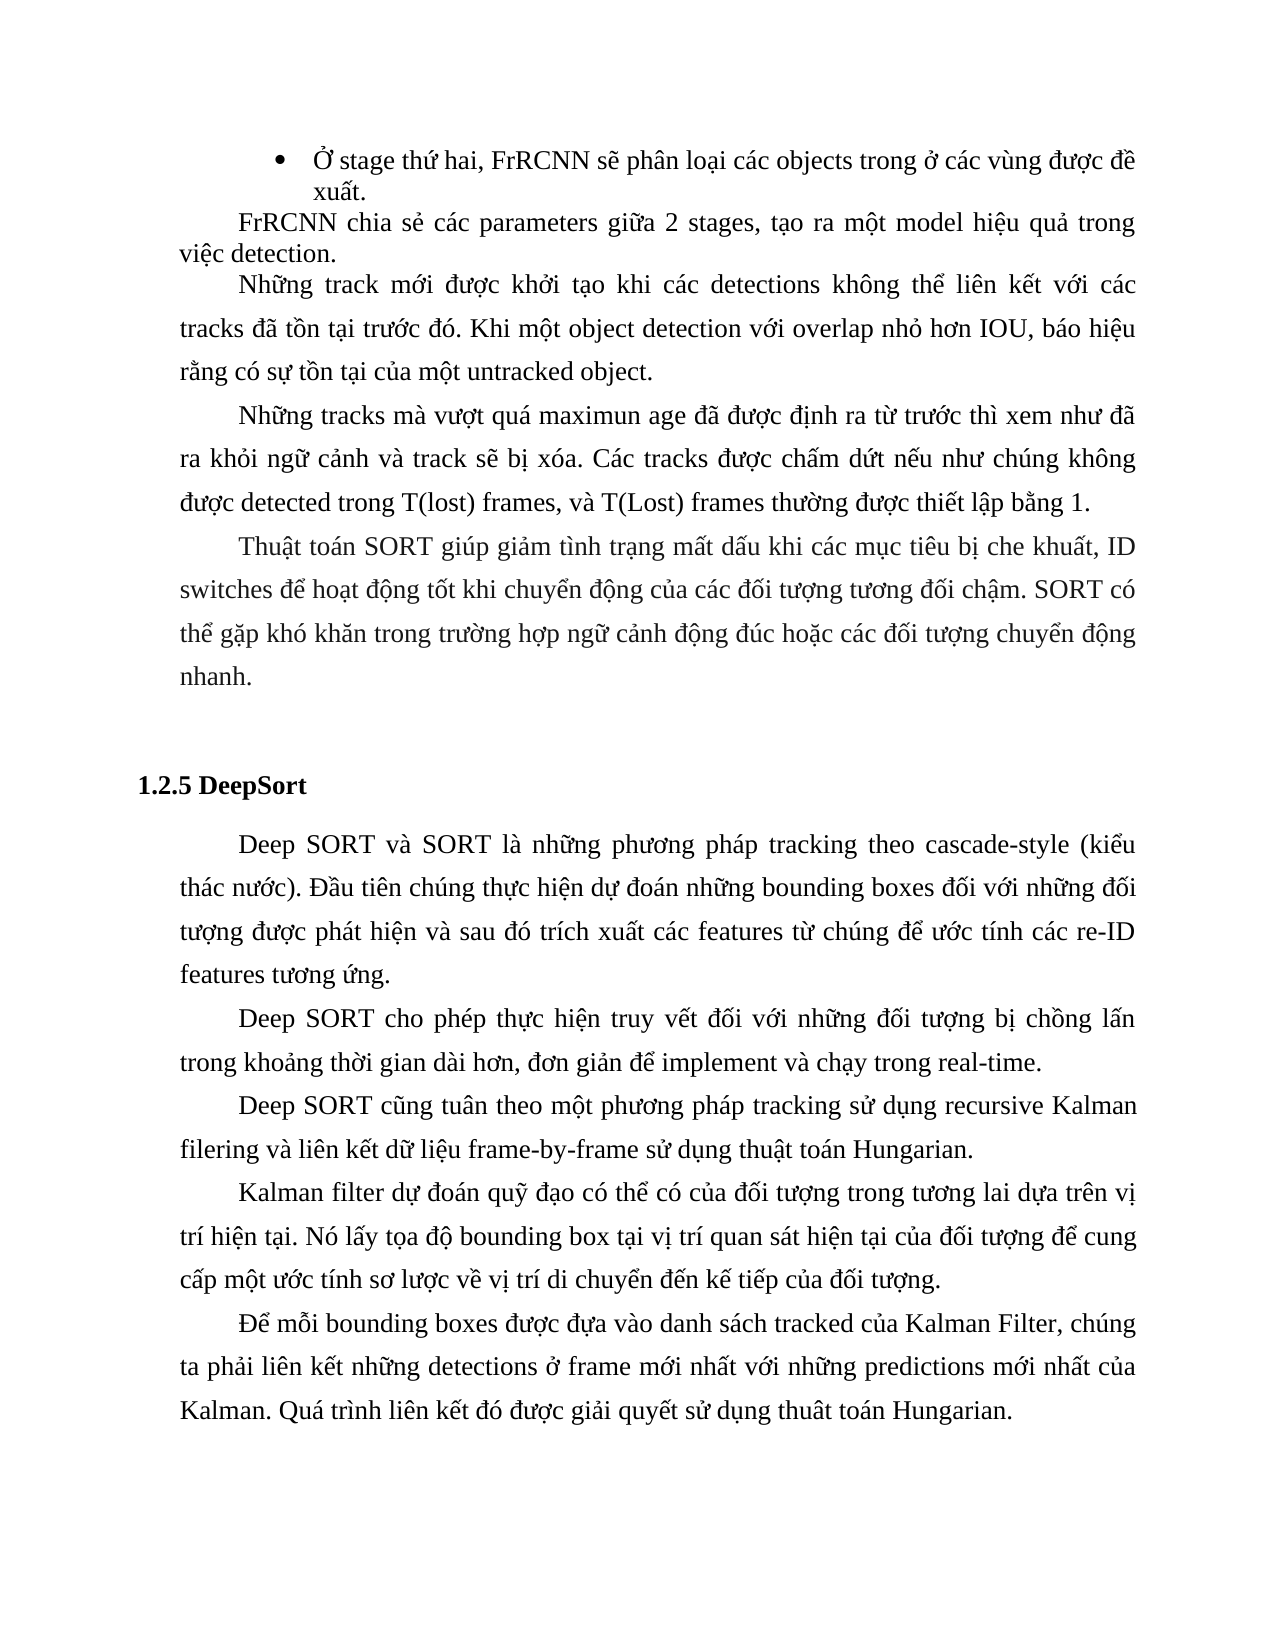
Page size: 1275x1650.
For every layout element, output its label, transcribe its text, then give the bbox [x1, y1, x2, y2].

text Deep SORT cho phép thực hiện truy vết đối với những đối tượng bị chồng lấn trong khoảng thời gian dài hơn, đơn giản để implement và chạy trong real-time. [179, 1002, 1137, 1077]
text Deep SORT cũng tuân theo một phương pháp tracking sử dụng recursive Kalman filering và liên kết dữ liệu frame-by-frame sử dụng thuật toán Hungarian. [179, 1089, 1137, 1164]
text Để mỗi bounding boxes được đựa vào danh sách tracked của Kalman Filter, chúng ta phải liên kết những detections ở frame mới nhất với những predictions mới nhất của Kalman. Quá trình liên kết đó được giải quyết sử dụng thuât toán Hungarian. [179, 1307, 1137, 1425]
text Deep SORT và SORT là những phương pháp tracking theo cascade-style (kiểu thác nước). Đầu tiên chúng thực hiện dự đoán những bounding boxes đối với những đối tượng được phát hiện và sau đó trích xuất các features từ chúng để ước tính các re-ID features tương ứng. [179, 828, 1137, 990]
list Ở stage thứ hai, FrRCNN sẽ phân loại các objects trong ở các vùng được đề xuất. [275, 144, 1137, 206]
subtitle 1.2.5 DeepSort [137, 769, 1138, 800]
text Những tracks mà vượt quá maximun age đã được định ra từ trước thì xem như đã ra khỏi ngữ cảnh và track sẽ bị xóa. Các tracks được chấm dứt nếu như chúng không được detected trong T(lost) frames, và T(Lost) frames thường được thiết lập bằng 1. [179, 399, 1137, 517]
text Thuật toán SORT giúp giảm tình trạng mất dấu khi các mục tiêu bị che khuất, ID switches để hoạt động tốt khi chuyển động của các đối tượng tương đối chậm. SORT có thể gặp khó khăn trong trường hợp ngữ cảnh động đúc hoặc các đối tượng chuyển động nhanh. [179, 530, 1137, 691]
text Kalman filter dự đoán quỹ đạo có thể có của đối tượng trong tương lai dựa trên vị trí hiện tại. Nó lấy tọa độ bounding box tại vị trí quan sát hiện tại của đối tượng để cung cấp một ước tính sơ lược về vị trí di chuyển đến kế tiếp của đối tượng. [179, 1176, 1137, 1294]
text Những track mới được khởi tạo khi các detections không thể liên kết với các tracks đã tồn tại trước đó. Khi một object detection với overlap nhỏ hơn IOU, báo hiệu rằng có sự tồn tại của một untracked object. [179, 268, 1137, 387]
text FrRCNN chia sẻ các parameters giữa 2 stages, tạo ra một model hiệu quả trong việc detection. [179, 206, 1137, 268]
